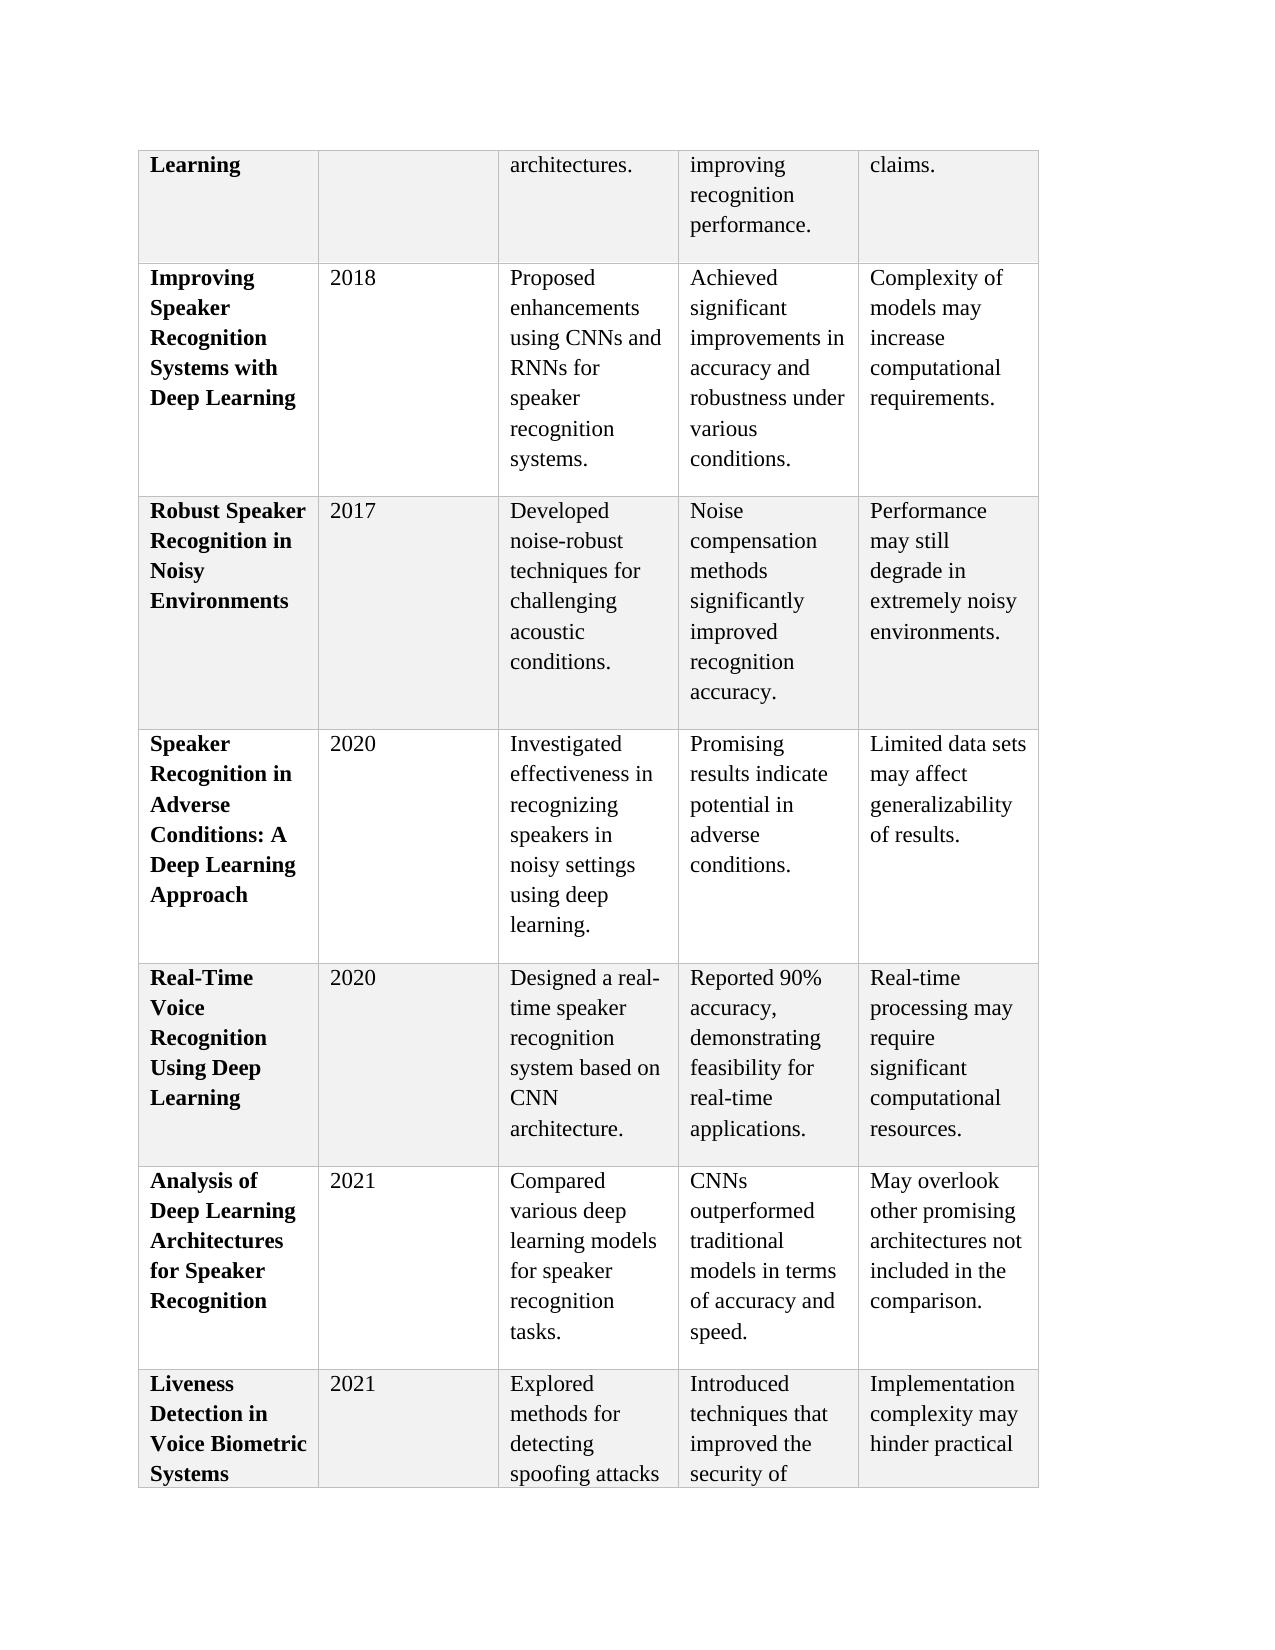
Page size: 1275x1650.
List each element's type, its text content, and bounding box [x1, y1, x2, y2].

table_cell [139, 151, 318, 262]
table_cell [499, 1370, 678, 1487]
table_cell Performance may still degrade in extremely noisy environments. [859, 497, 1038, 729]
table_cell Real-time processing may require significant computational resources. [859, 964, 1038, 1166]
table_cell Limited data sets may affect generalizability of results. [859, 730, 1038, 962]
table_cell Achieved significant improvements in accuracy and robustness under various conditions. [679, 264, 858, 496]
table_cell Developed noise-robust techniques for challenging acoustic conditions. [499, 497, 678, 729]
table_cell Noise compensation methods significantly improved recognition accuracy. [679, 497, 858, 729]
table_cell Speaker Recognition in Adverse Conditions: A Deep Learning Approach [139, 730, 318, 962]
table_cell 2019 [319, 151, 498, 262]
table_cell 2020 [319, 730, 498, 962]
table_cell 2021 [319, 1167, 498, 1369]
table_cell 2021 [319, 1370, 498, 1487]
table_cell Robust Speaker Recognition in Noisy Environments [139, 497, 318, 729]
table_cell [139, 1370, 318, 1487]
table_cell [859, 151, 1038, 262]
table_cell Reported 90% accuracy, demonstrating feasibility for real-time applications. [679, 964, 858, 1166]
table_cell 2017 [319, 497, 498, 729]
table_cell May overlook other promising architectures not included in the comparison. [859, 1167, 1038, 1369]
table_cell Designed a real-time speaker recognition system based on CNN architecture. [499, 964, 678, 1166]
table_cell Analysis of Deep Learning Architectures for Speaker Recognition [139, 1167, 318, 1369]
table_cell Compared various deep learning models for speaker recognition tasks. [499, 1167, 678, 1369]
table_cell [679, 151, 858, 262]
table_cell CNNs outperformed traditional models in terms of accuracy and speed. [679, 1167, 858, 1369]
table_cell Real-Time Voice Recognition Using Deep Learning [139, 964, 318, 1166]
table_cell Complexity of models may increase computational requirements. [859, 264, 1038, 496]
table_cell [679, 1370, 858, 1487]
table_cell Promising results indicate potential in adverse conditions. [679, 730, 858, 962]
table_cell Investigated effectiveness in recognizing speakers in noisy settings using deep learning. [499, 730, 678, 962]
table_cell Improving Speaker Recognition Systems with Deep Learning [139, 264, 318, 496]
table_cell Proposed enhancements using CNNs and RNNs for speaker recognition systems. [499, 264, 678, 496]
table_cell 2018 [319, 264, 498, 496]
table_cell 2020 [319, 964, 498, 1166]
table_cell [859, 1370, 1038, 1487]
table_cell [499, 151, 678, 262]
